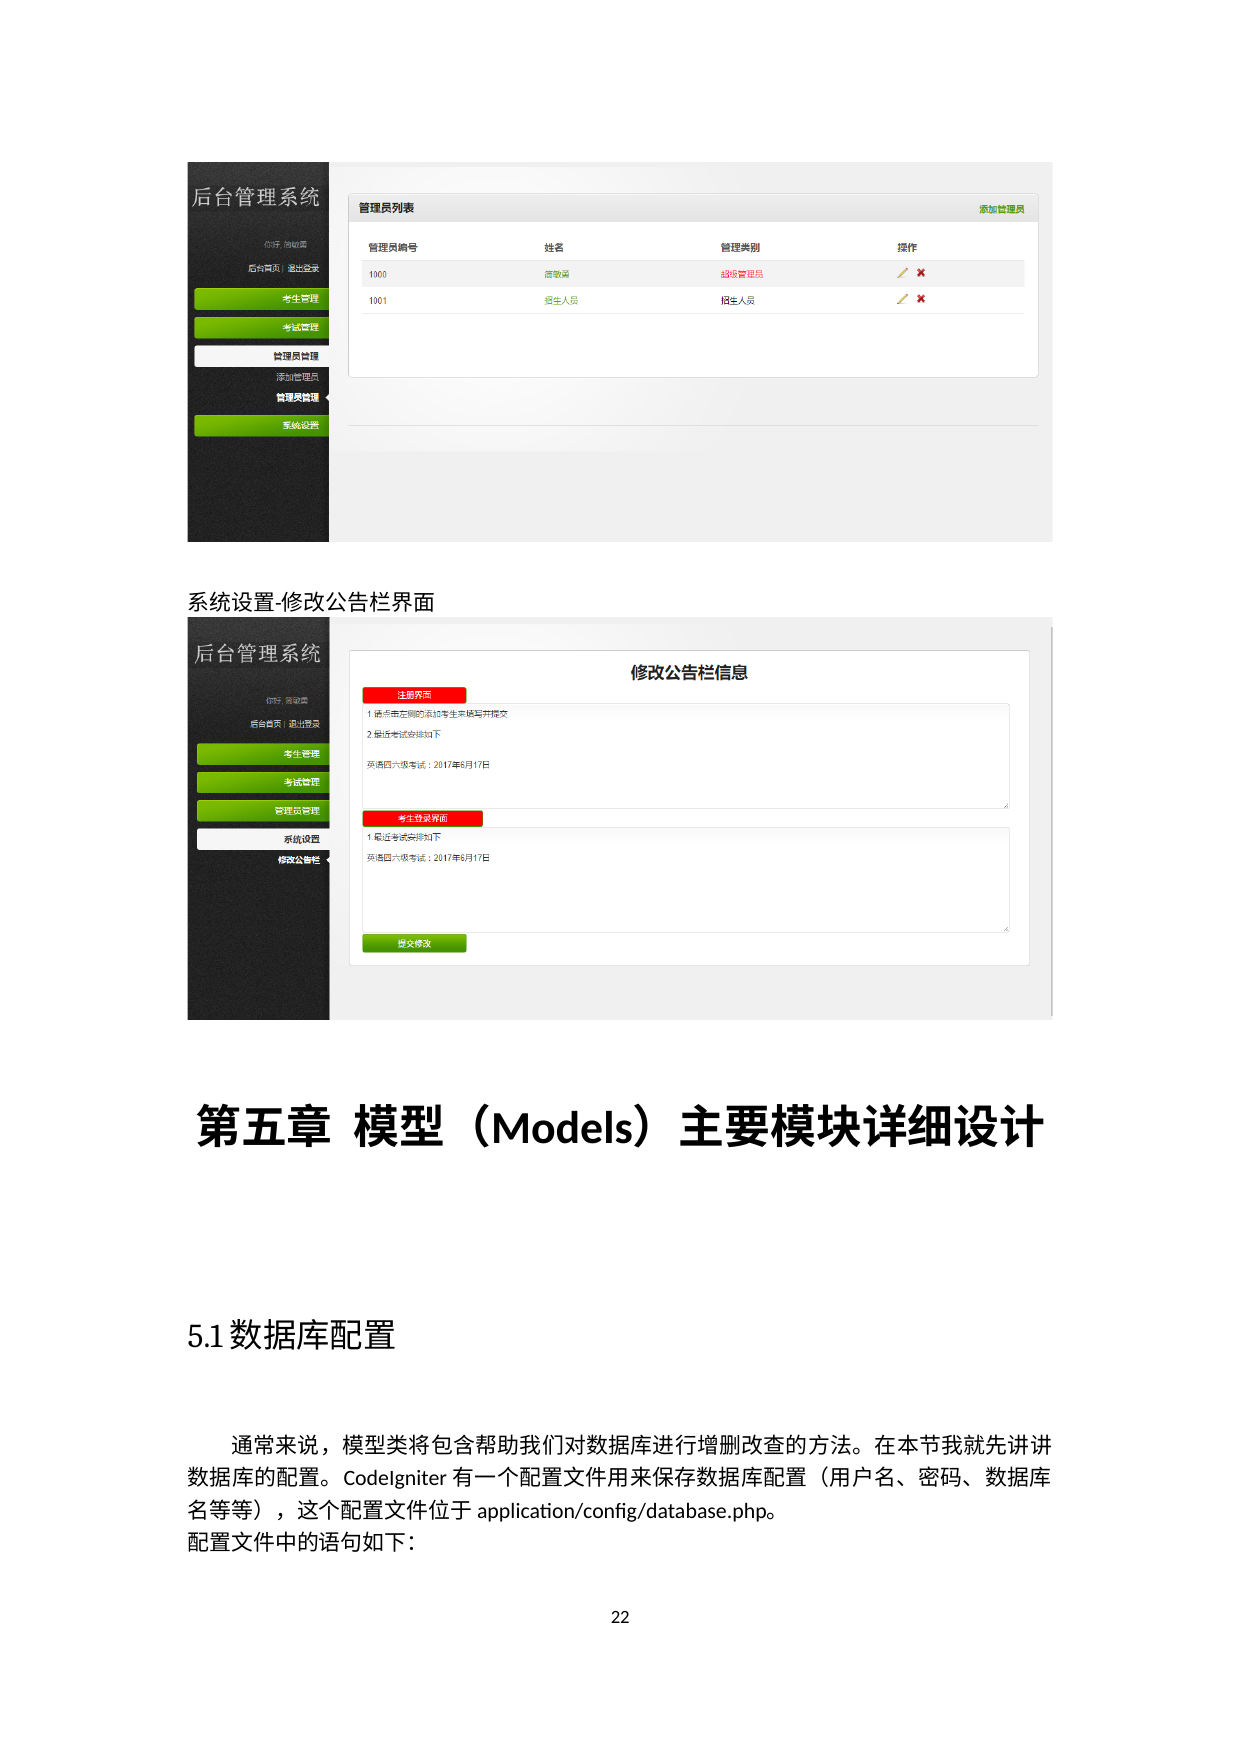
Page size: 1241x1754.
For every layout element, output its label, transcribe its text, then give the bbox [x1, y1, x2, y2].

subtitle 第五章 模型（Models）主要模块详细设计 [187, 1075, 1053, 1172]
text 通常来说，模型类将包含帮助我们对数据库进行增删改查的方法。在本节我就先讲讲数据库的配置。CodeIgniter 有一个配置文件用来保存数据库配置（用户名、密码、数据库名等等），这个配置文件位于 application/config/database.php。 [187, 1427, 1053, 1525]
picture [187, 162, 1053, 542]
text 配置文件中的语句如下： [187, 1525, 1053, 1557]
subtitle 5.1 数据库配置 [187, 1300, 1053, 1365]
text 系统设置-修改公告栏界面 [187, 584, 1053, 617]
picture [187, 617, 1053, 1020]
